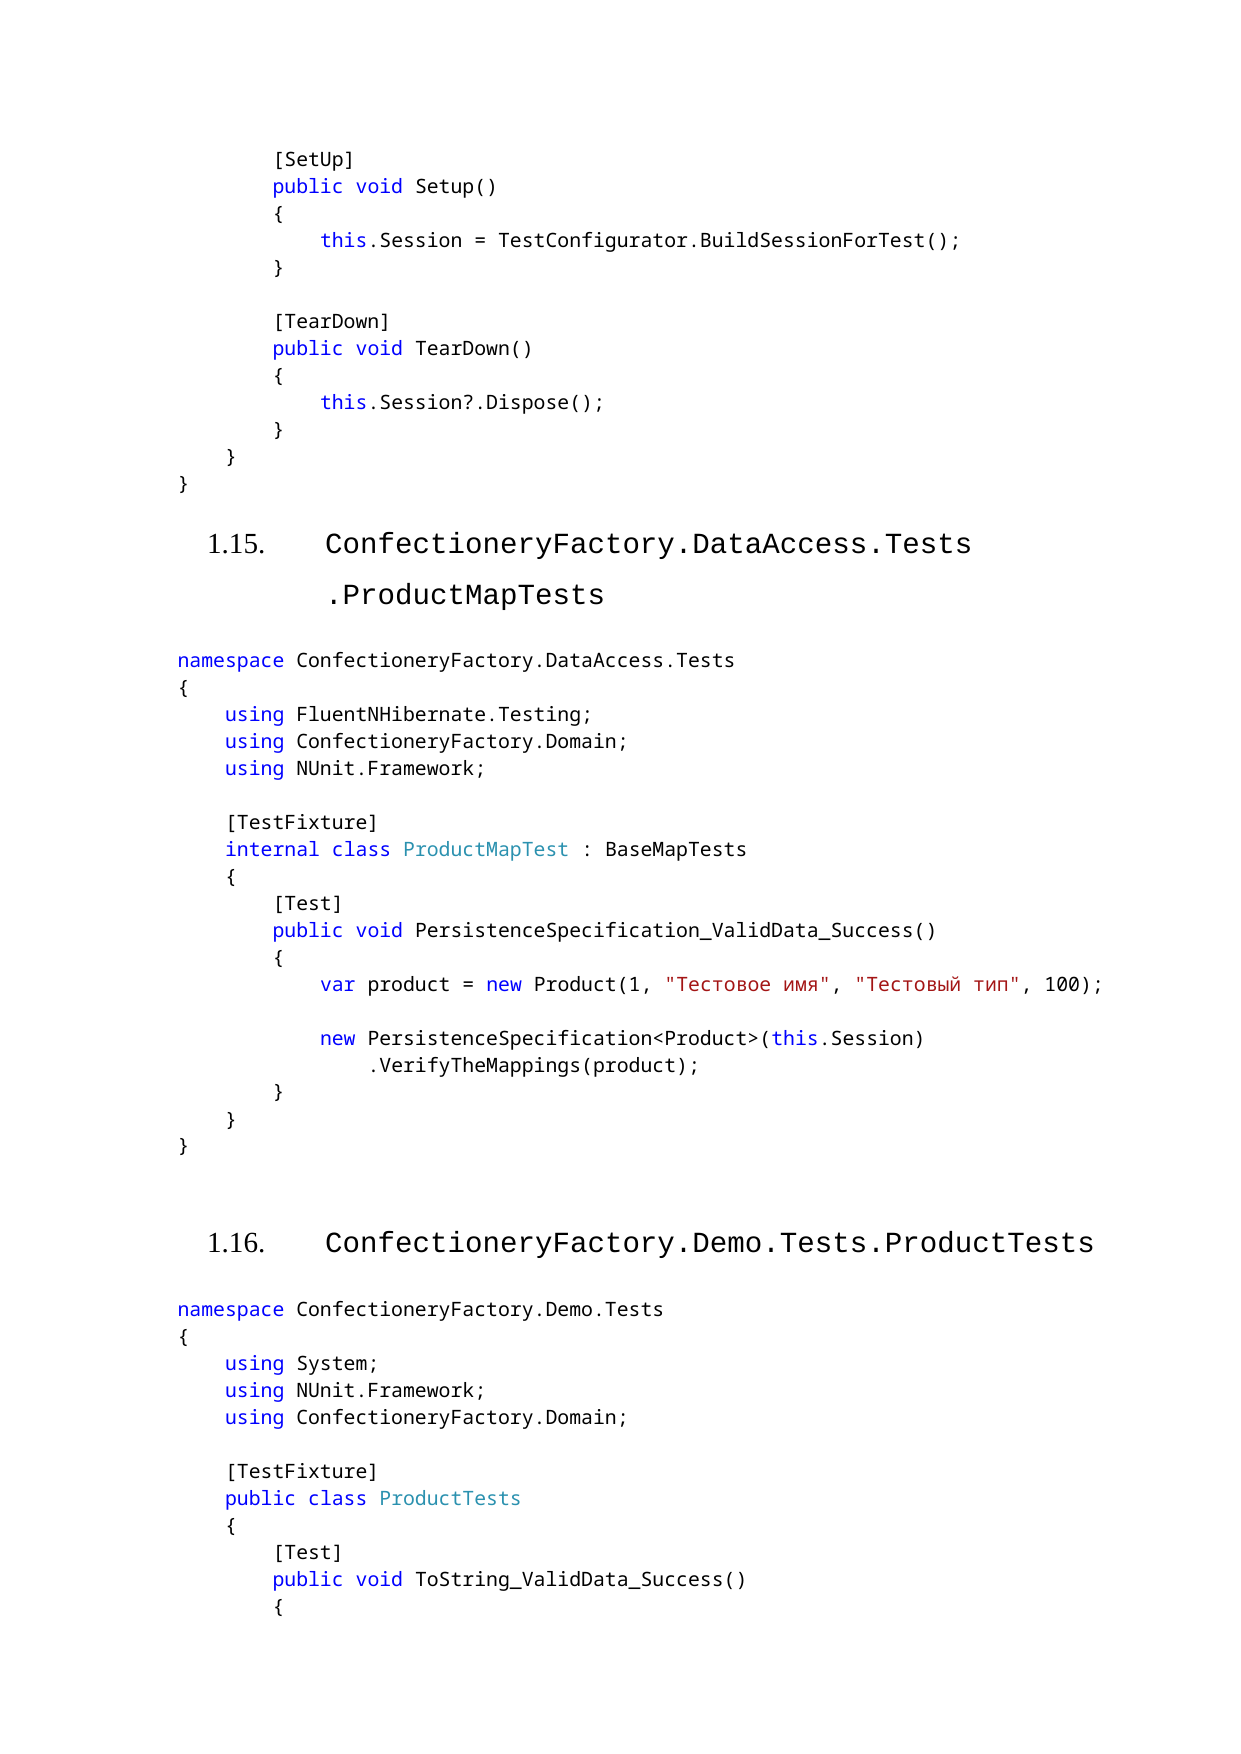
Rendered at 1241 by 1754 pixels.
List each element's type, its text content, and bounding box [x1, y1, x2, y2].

text { [177, 1592, 1181, 1619]
text .VerifyTheMappings(product); [177, 1051, 1181, 1078]
text } [177, 1105, 1181, 1132]
text [TearDown] [177, 307, 1181, 334]
text this.Session = TestConfigurator.BuildSessionForTest(); [177, 226, 1181, 253]
text [SetUp] [177, 145, 1181, 172]
text using FluentNHibernate.Testing; [177, 700, 1181, 727]
text } [177, 1078, 1181, 1105]
text { [177, 862, 1181, 889]
text namespace ConfectioneryFactory.DataAccess.Tests [177, 646, 1181, 673]
text public void ToString_ValidData_Success() [177, 1565, 1181, 1592]
text public void PersistenceSpecification_ValidData_Success() [177, 916, 1181, 943]
text using System; [177, 1349, 1181, 1377]
text { [177, 1323, 1181, 1349]
text { [177, 199, 1181, 226]
text using NUnit.Framework; [177, 1377, 1181, 1403]
text internal class ProductMapTest : BaseMapTests [177, 835, 1181, 862]
list ConfectioneryFactory.DataAccess.Tests [207, 526, 1181, 562]
text } [177, 442, 1181, 469]
text using ConfectioneryFactory.Domain; [177, 1403, 1181, 1431]
text { [177, 943, 1181, 970]
text } [177, 253, 1181, 280]
text var product = new Product(1, "Тестовое имя", "Тестовый тип", 100); [177, 970, 1181, 997]
text using ConfectioneryFactory.Domain; [177, 727, 1181, 754]
text this.Session?.Dispose(); [177, 388, 1181, 415]
text [Test] [177, 889, 1181, 916]
text using NUnit.Framework; [177, 754, 1181, 781]
text [Test] [177, 1538, 1181, 1565]
text } [177, 469, 1181, 496]
text [TestFixture] [177, 808, 1181, 835]
text } [177, 1132, 1181, 1159]
text { [177, 1511, 1181, 1538]
text { [177, 361, 1181, 388]
text public void Setup() [177, 172, 1181, 199]
text [TestFixture] [177, 1457, 1181, 1484]
text namespace ConfectioneryFactory.Demo.Tests [177, 1296, 1181, 1323]
text public void TearDown() [177, 334, 1181, 361]
list .ProductMapTests [260, 580, 1181, 613]
text } [177, 415, 1181, 442]
text new PersistenceSpecification<Product>(this.Session) [177, 1024, 1181, 1051]
text { [177, 673, 1181, 700]
list ConfectioneryFactory.Demo.Tests.ProductTests [207, 1225, 1181, 1261]
text public class ProductTests [177, 1484, 1181, 1511]
